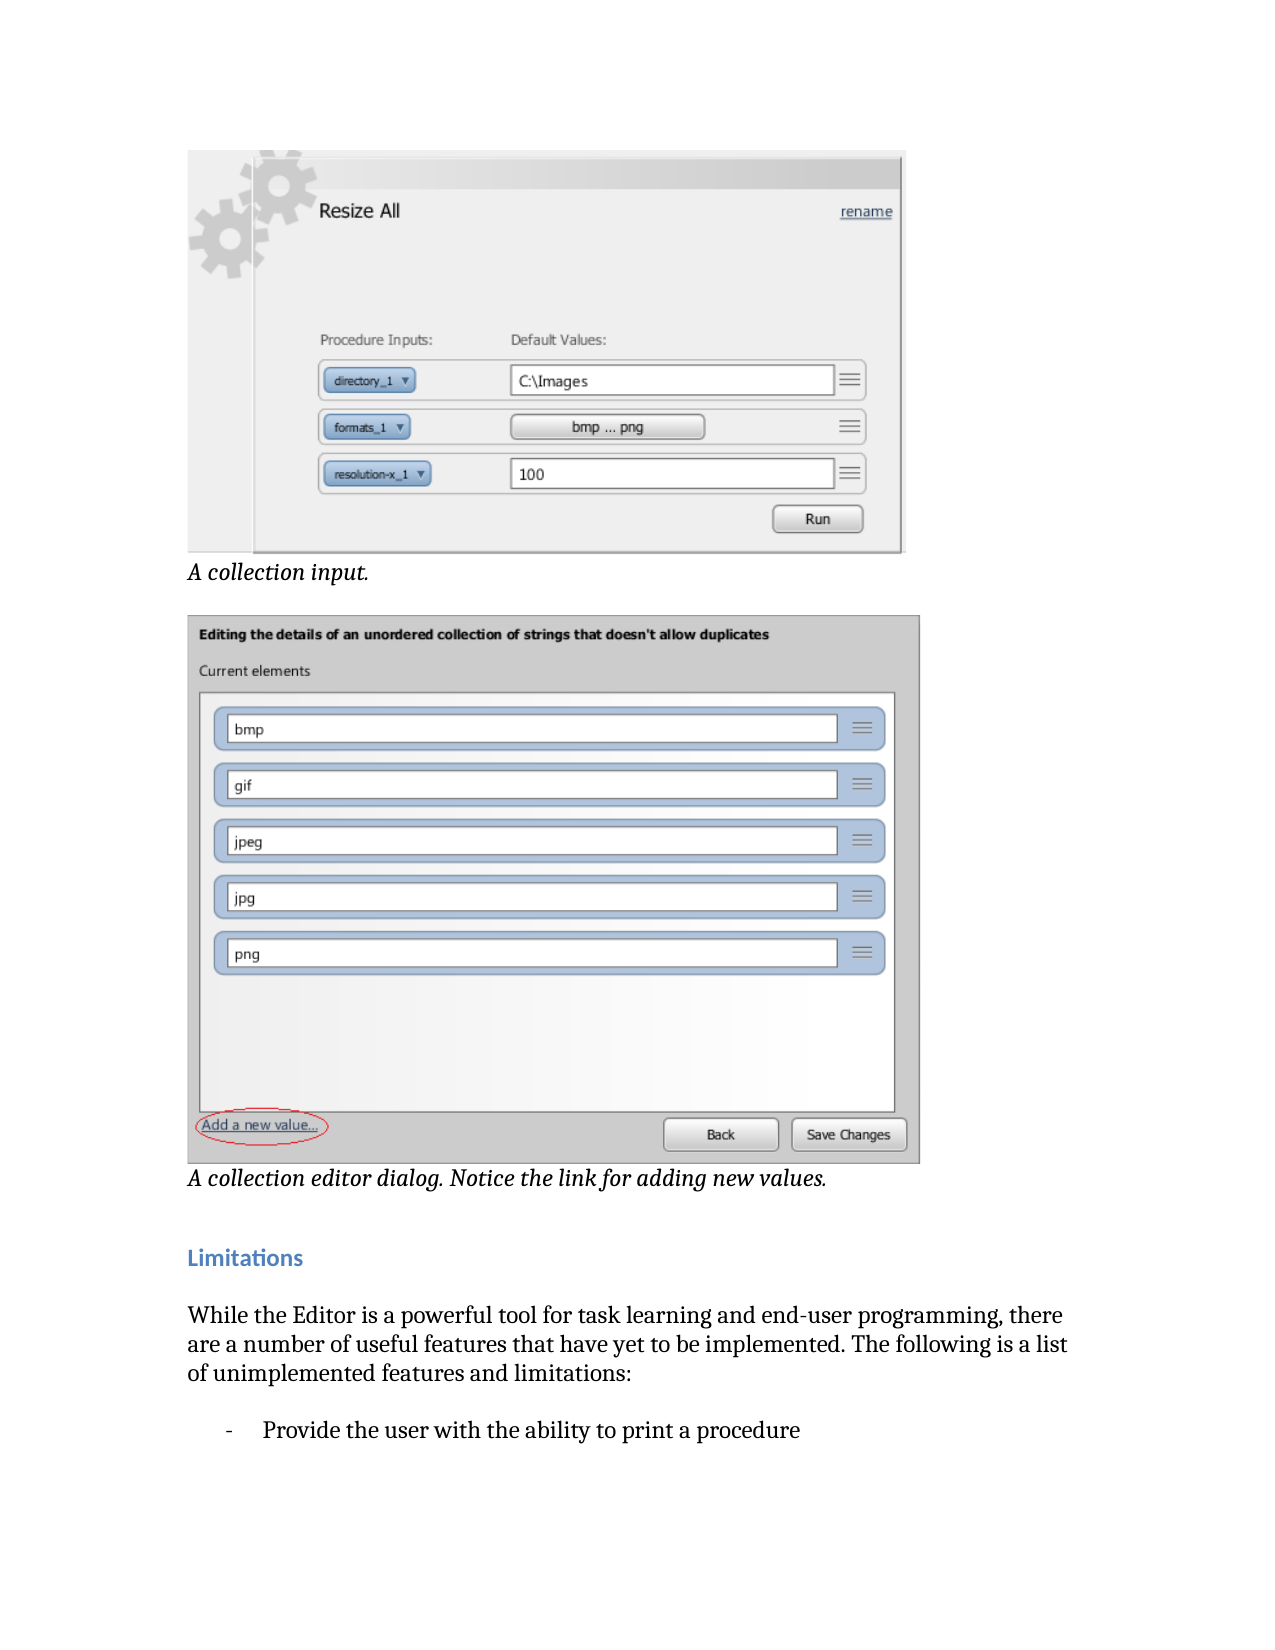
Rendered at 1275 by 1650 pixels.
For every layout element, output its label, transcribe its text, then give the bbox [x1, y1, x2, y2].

text While the Editor is a powerful tool for task learning and end-user programming, there are a number of useful features that have yet to be implemented. The following is a list of unimplemented features and limitations: [187, 1301, 1087, 1387]
text A collection input. [187, 558, 1087, 587]
list Provide the user with the ability to print a procedure [225, 1416, 1087, 1445]
picture [187, 150, 907, 558]
text A collection editor dialog. Notice the link for adding new values. [187, 1164, 1087, 1192]
picture [187, 615, 921, 1164]
subtitle Limitations [187, 1242, 1087, 1272]
